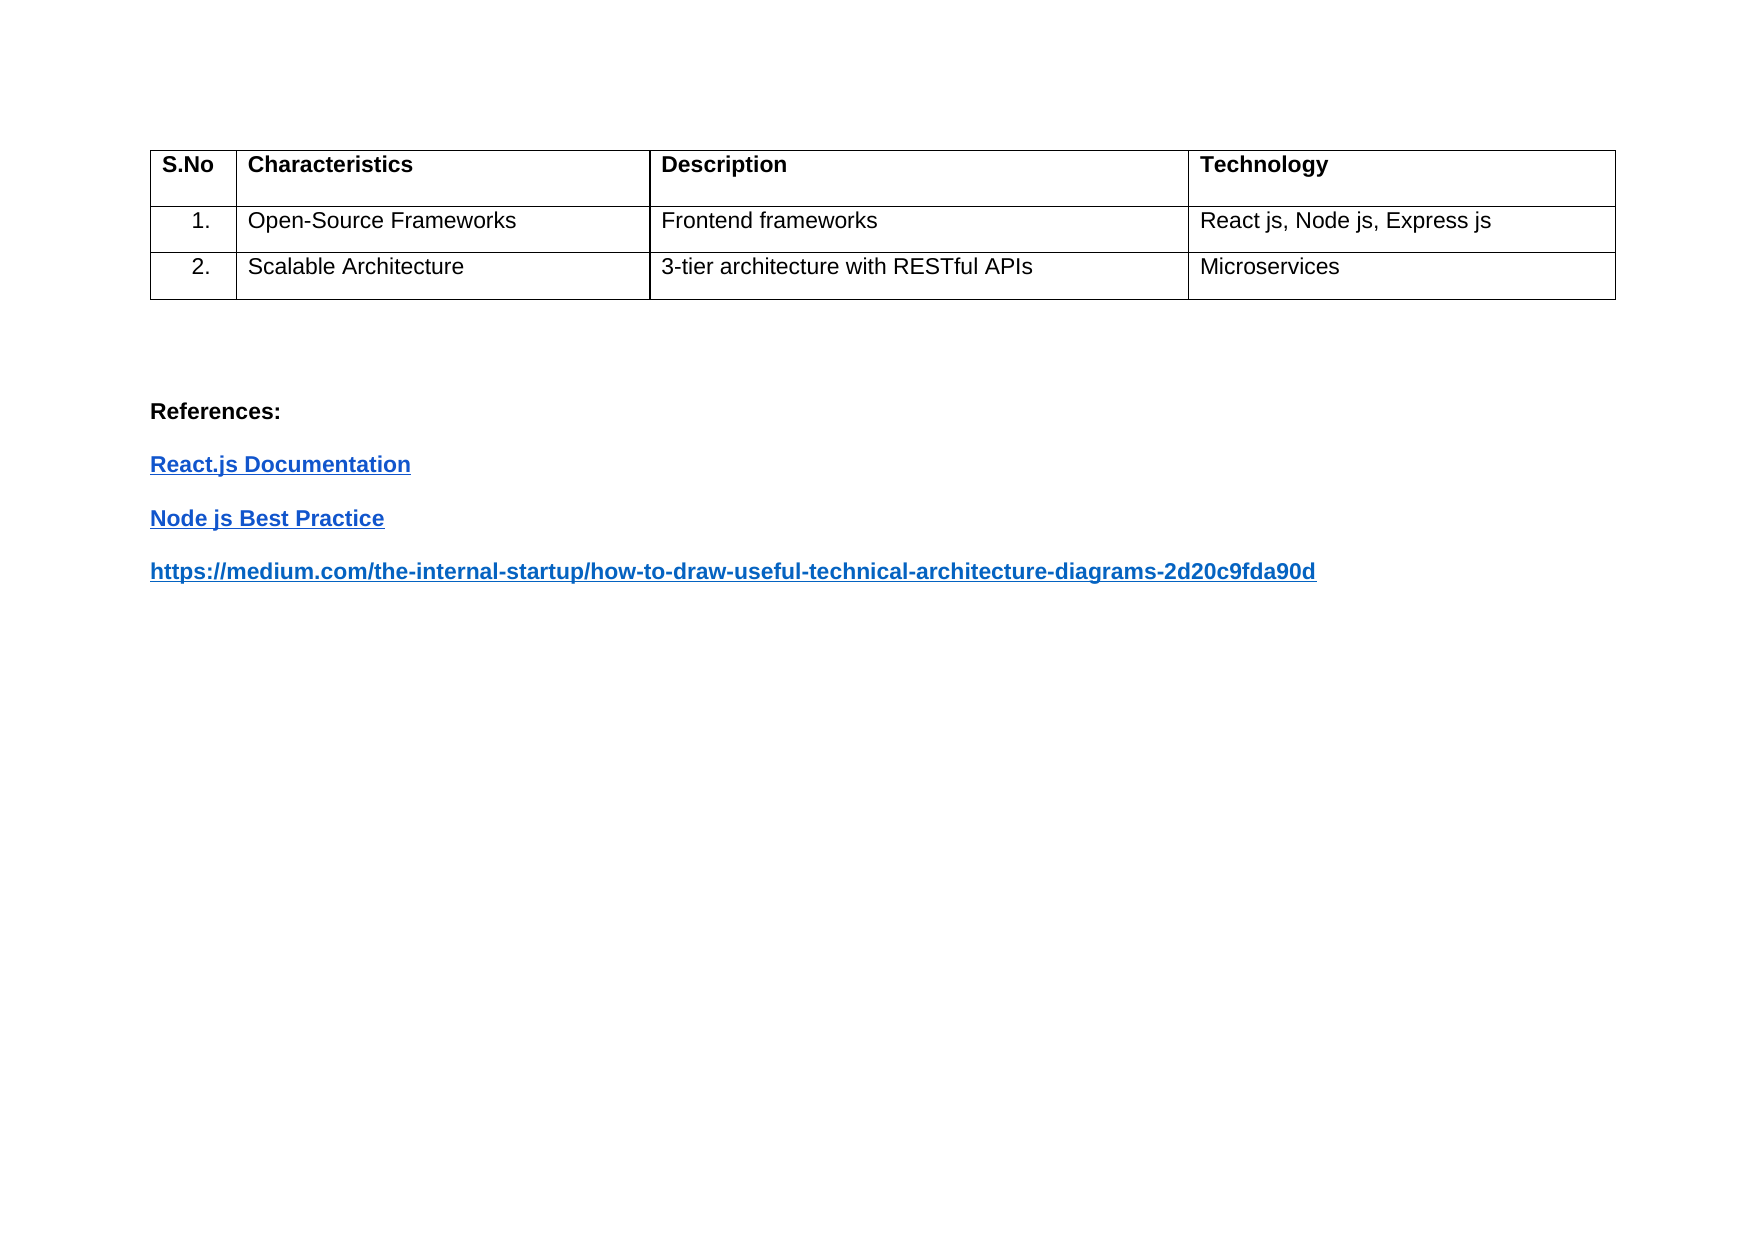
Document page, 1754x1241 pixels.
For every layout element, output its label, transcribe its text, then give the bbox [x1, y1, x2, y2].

table_cell Open-Source Frameworks [237, 207, 649, 252]
text https://medium.com/the-internal-startup/how-to-draw-useful-technical-architecture-diagrams-2d20c9fda90d [150, 558, 1665, 585]
text References: [150, 398, 1665, 424]
table_cell [151, 207, 236, 252]
table_cell 3-tier architecture with RESTful APIs [651, 253, 1188, 298]
text React.js Documentation [150, 451, 1665, 478]
table_cell [151, 253, 236, 298]
table_header Characteristics [237, 151, 649, 206]
table_cell Scalable Architecture [237, 253, 649, 298]
table_cell Microservices [1189, 253, 1615, 298]
table_cell Frontend frameworks [651, 207, 1188, 252]
table_header S.No [151, 151, 236, 206]
table_header Description [651, 151, 1188, 206]
text Node js Best Practice [150, 505, 1665, 531]
table_header Technology [1189, 151, 1615, 206]
table_cell React js, Node js, Express js [1189, 207, 1615, 252]
